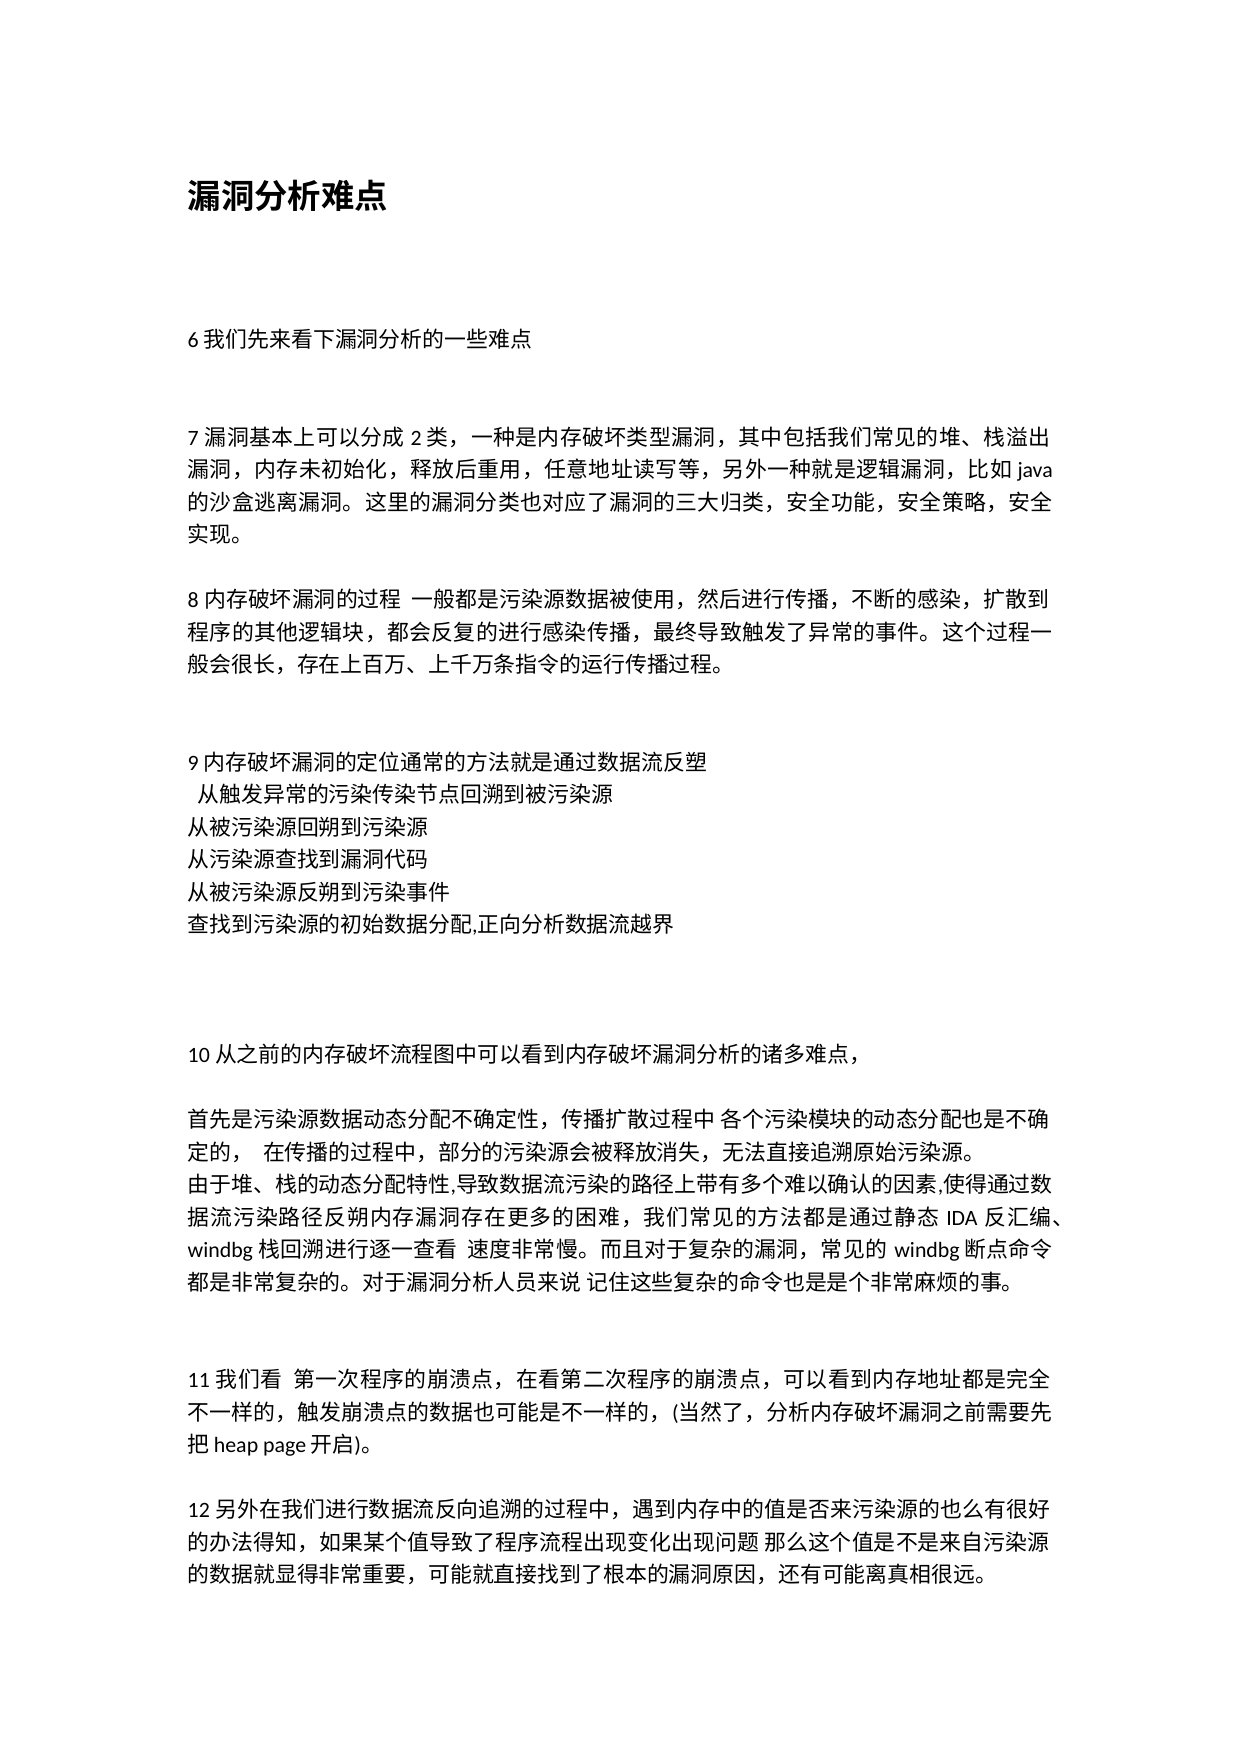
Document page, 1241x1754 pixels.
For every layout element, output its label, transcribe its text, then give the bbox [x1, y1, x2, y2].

text 首先是污染源数据动态分配不确定性，传播扩散过程中 各个污染模块的动态分配也是不确定的， 在传播的过程中，部分的污染源会被释放消失，无法直接追溯原始污染源。 [187, 1102, 1053, 1167]
text 6 我们先来看下漏洞分析的一些难点 [187, 322, 1053, 354]
text 从被污染源反朔到污染事件 [187, 874, 1053, 907]
text 8 内存破坏漏洞的过程 一般都是污染源数据被使用，然后进行传播，不断的感染，扩散到程序的其他逻辑块，都会反复的进行感染传播，最终导致触发了异常的事件。这个过程一般会很长，存在上百万、上千万条指令的运行传播过程。 [187, 582, 1053, 679]
text 7 漏洞基本上可以分成2类，一种是内存破坏类型漏洞，其中包括我们常见的堆、栈溢出漏洞，内存未初始化，释放后重用，任意地址读写等，另外一种就是逻辑漏洞，比如java的沙盒逃离漏洞。这里的漏洞分类也对应了漏洞的三大归类，安全功能，安全策略，安全实现。 [187, 419, 1053, 549]
text 12 另外在我们进行数据流反向追溯的过程中，遇到内存中的值是否来污染源的也么有很好的办法得知，如果某个值导致了程序流程出现变化出现问题 那么这个值是不是来自污染源的数据就显得非常重要，可能就直接找到了根本的漏洞原因，还有可能离真相很远。 [187, 1492, 1053, 1589]
text 11 我们看 第一次程序的崩溃点，在看第二次程序的崩溃点，可以看到内存地址都是完全不一样的，触发崩溃点的数据也可能是不一样的，(当然了，分析内存破坏漏洞之前需要先把heap page开启)。 [187, 1362, 1053, 1459]
text 从触发异常的污染传染节点回溯到被污染源 [187, 777, 1053, 809]
text 查找到污染源的初始数据分配,正向分析数据流越界 [187, 907, 1053, 939]
text 从被污染源回朔到污染源 [187, 809, 1053, 842]
subtitle 漏洞分析难点 [187, 162, 1053, 227]
text 10 从之前的内存破坏流程图中可以看到内存破坏漏洞分析的诸多难点， [187, 1037, 1053, 1069]
text 9 内存破坏漏洞的定位通常的方法就是通过数据流反塑 [187, 744, 1053, 777]
text 由于堆、栈的动态分配特性,导致数据流污染的路径上带有多个难以确认的因素,使得通过数据流污染路径反朔内存漏洞存在更多的困难，我们常见的方法都是通过静态IDA 反汇编、windbg 栈回溯进行逐一查看 速度非常慢。而且对于复杂的漏洞，常见的windbg断点命令都是非常复杂的。对于漏洞分析人员来说 记住这些复杂的命令也是是个非常麻烦的事。 [187, 1167, 1053, 1297]
text 从污染源查找到漏洞代码 [187, 842, 1053, 874]
